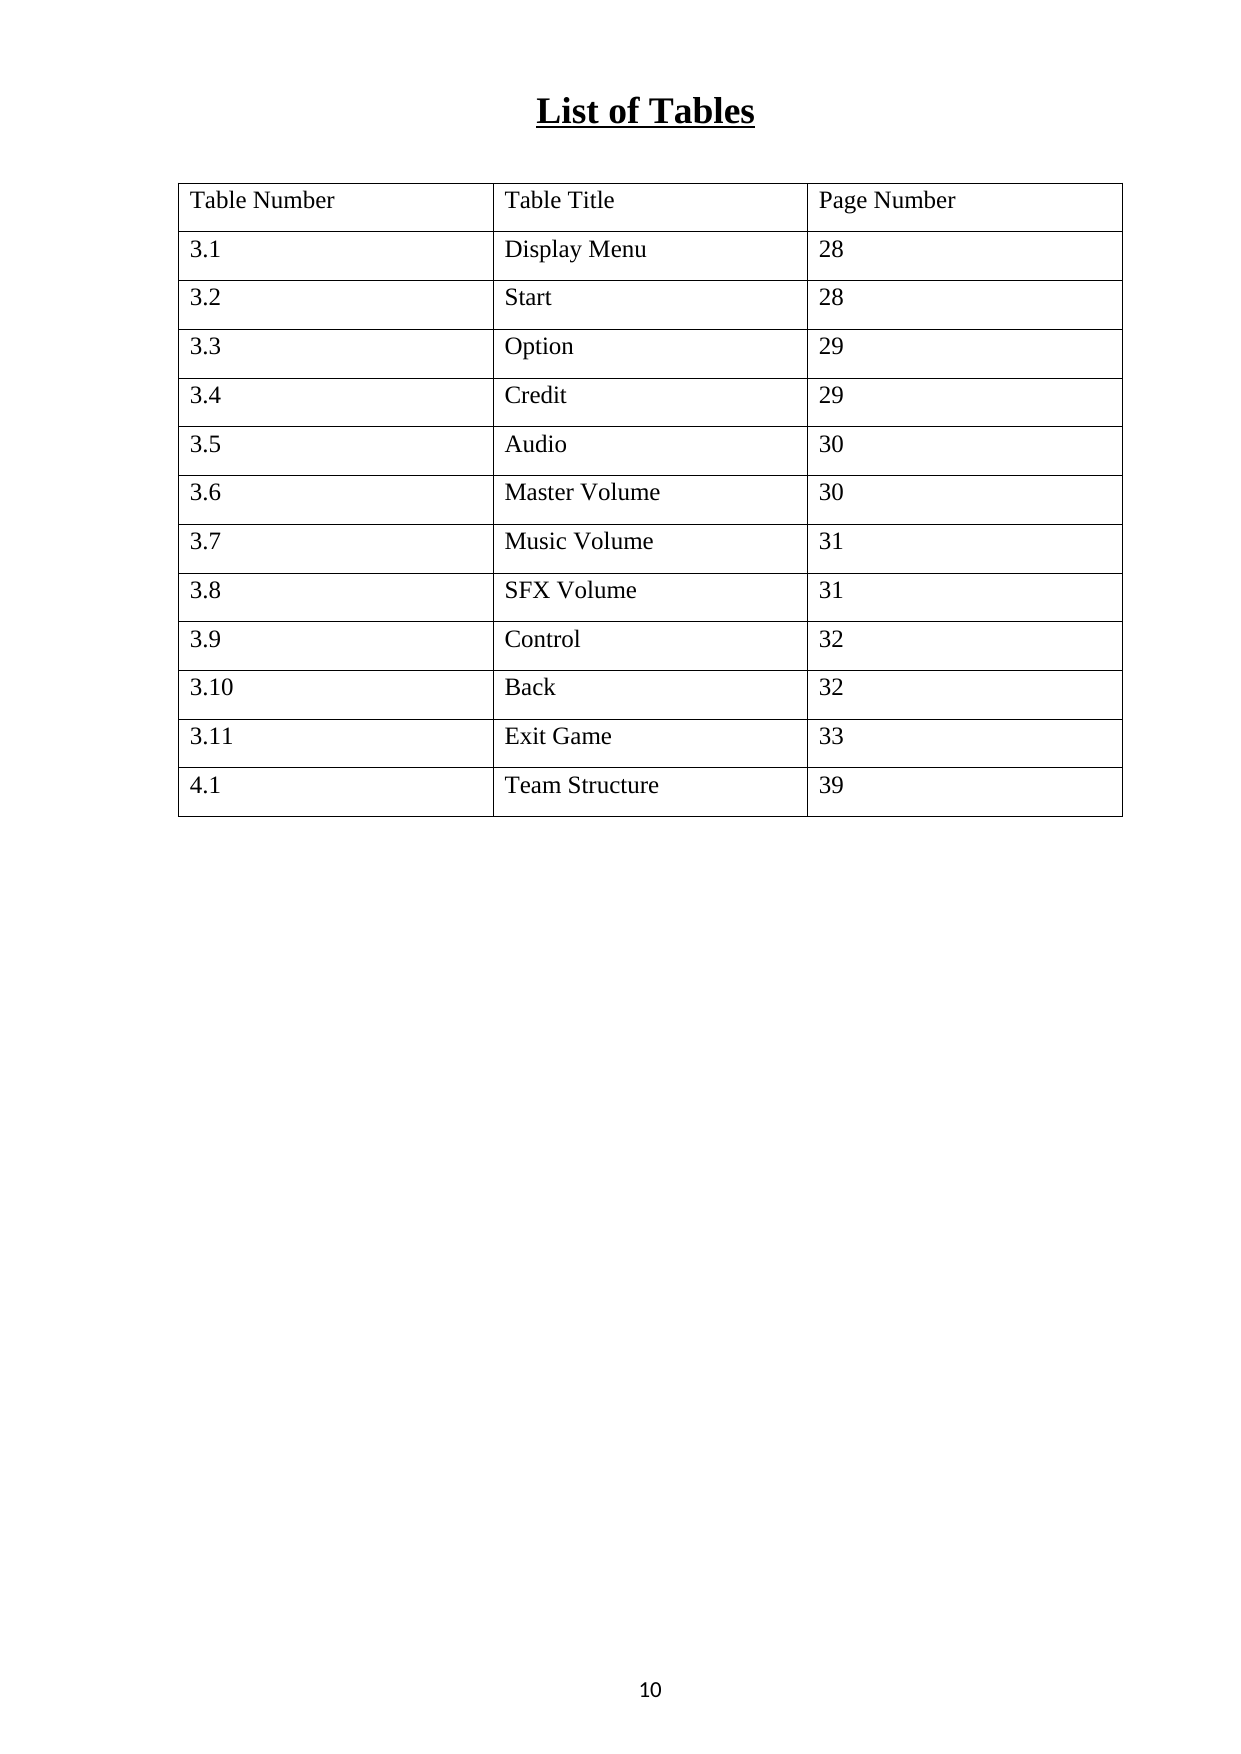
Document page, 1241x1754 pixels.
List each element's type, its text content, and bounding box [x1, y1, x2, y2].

table_cell Exit Game [494, 720, 807, 767]
table_cell SFX Volume [494, 574, 807, 621]
table_cell Option [494, 330, 807, 377]
table_cell 3.4 [179, 379, 493, 426]
table_cell 3.5 [179, 427, 493, 475]
table_cell Credit [494, 379, 807, 426]
table_cell Display Menu [494, 232, 807, 280]
table_cell Control [494, 622, 807, 670]
table_cell 28 [808, 281, 1122, 329]
table_cell 3.6 [179, 476, 493, 524]
table_cell 3.11 [179, 720, 493, 767]
table_cell 29 [808, 330, 1122, 377]
table_cell 3.2 [179, 281, 493, 329]
table_cell 32 [808, 622, 1122, 670]
table_cell 33 [808, 720, 1122, 767]
table_cell Start [494, 281, 807, 329]
table_cell 28 [808, 232, 1122, 280]
table_cell 31 [808, 525, 1122, 572]
table_cell 3.9 [179, 622, 493, 670]
table_cell 4.1 [179, 768, 493, 816]
table_header Page Number [808, 184, 1122, 231]
table_cell 39 [808, 768, 1122, 816]
table_cell 31 [808, 574, 1122, 621]
table_cell 32 [808, 671, 1122, 718]
table_cell 3.7 [179, 525, 493, 572]
table_cell Master Volume [494, 476, 807, 524]
table_cell Team Structure [494, 768, 807, 816]
table_cell 30 [808, 476, 1122, 524]
table_cell Audio [494, 427, 807, 475]
table_cell 30 [808, 427, 1122, 475]
table_cell 3.10 [179, 671, 493, 718]
table_cell 3.3 [179, 330, 493, 377]
table_header Table Title [494, 184, 807, 231]
table_cell 3.1 [179, 232, 493, 280]
text List of Tables [177, 89, 755, 132]
table_cell 3.8 [179, 574, 493, 621]
table_cell Music Volume [494, 525, 807, 572]
table_header Table Number [179, 184, 493, 231]
table_cell Back [494, 671, 807, 718]
table_cell 29 [808, 379, 1122, 426]
